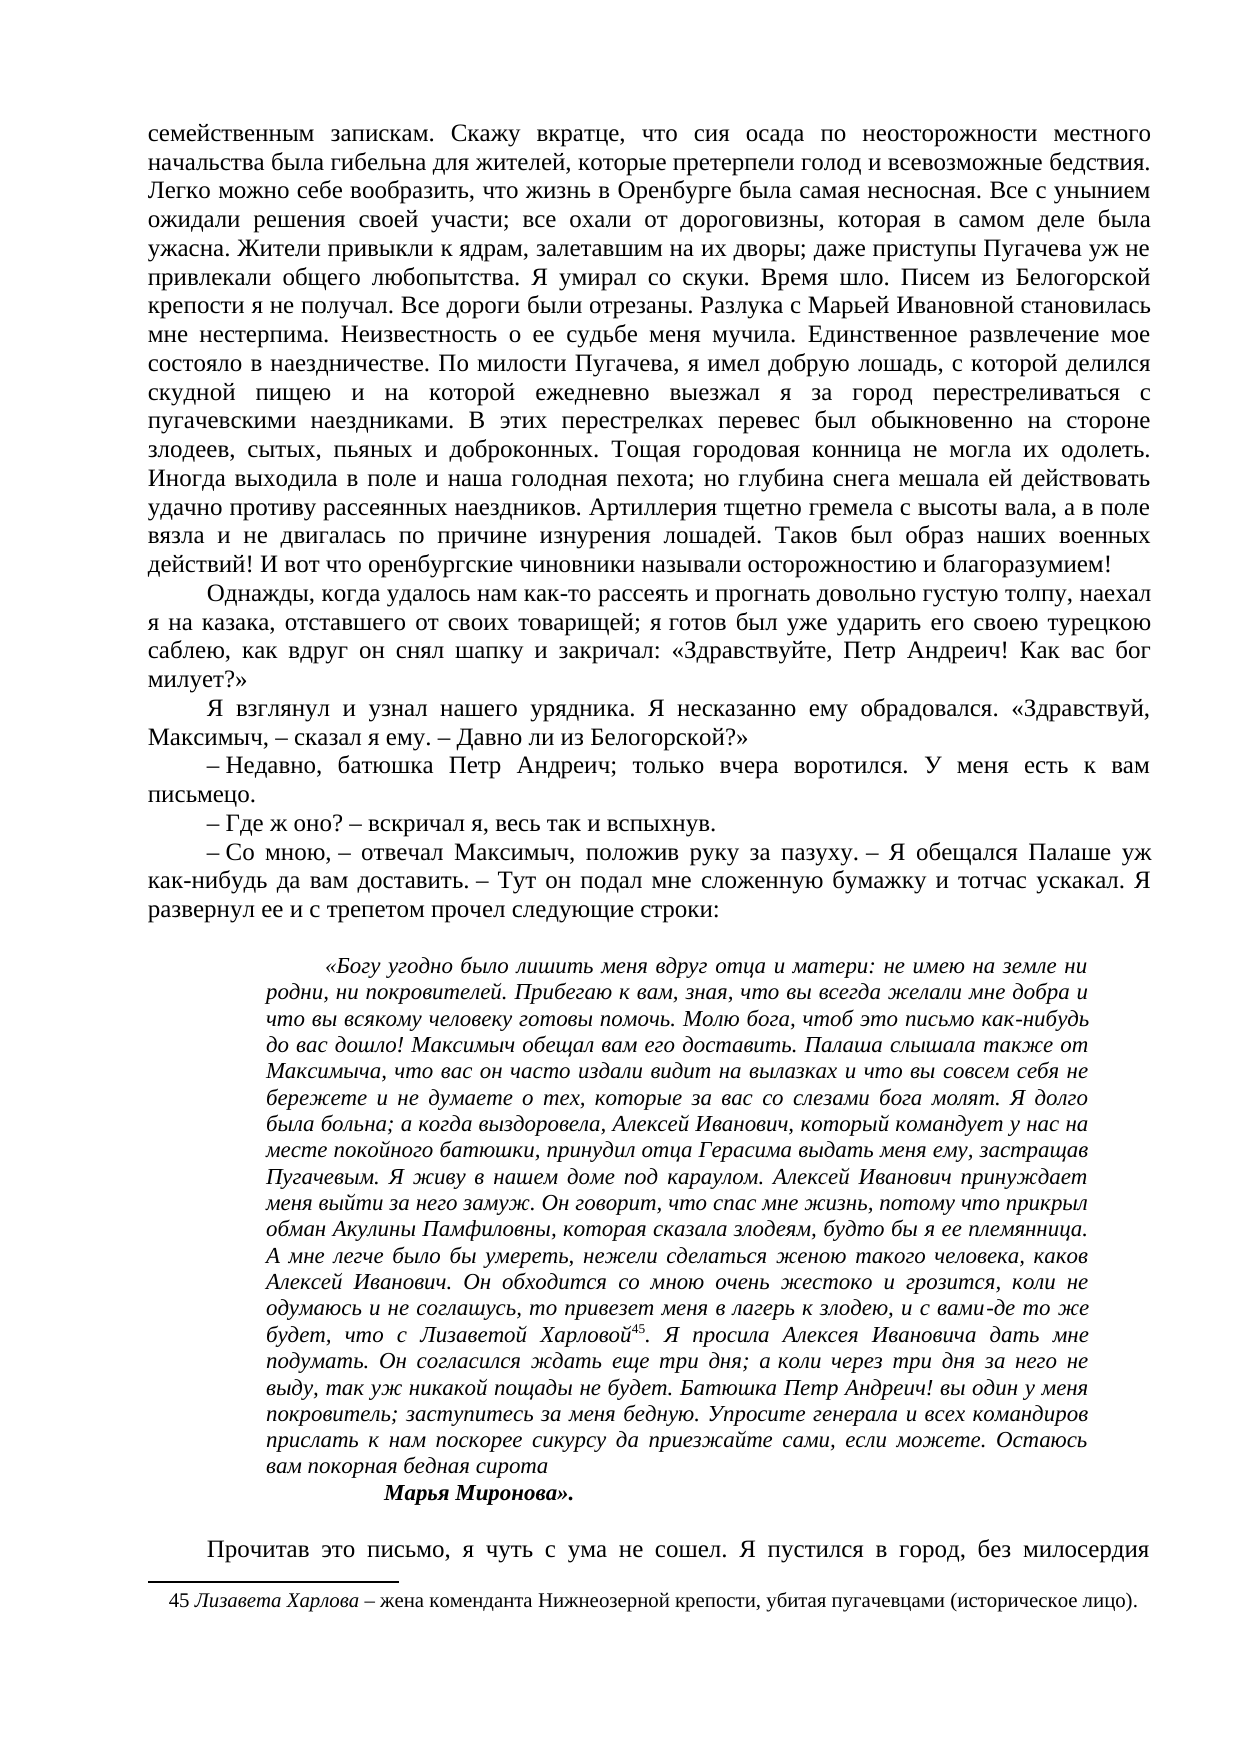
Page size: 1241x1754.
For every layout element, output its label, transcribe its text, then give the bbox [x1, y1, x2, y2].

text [148, 118, 1152, 578]
text – Где ж оно? – вскричал я, весь так и вспыхнув. [148, 808, 1152, 837]
text Марья Миронова». [325, 1479, 1089, 1505]
text Я взглянул и узнал нашего урядника. Я несказанно ему обрадовался. «Здравствуй, Максимыч, – сказал я ему. – Давно ли из Белогорской?» [148, 693, 1152, 751]
text – Со мною, – отвечал Максимыч, положив руку за пазуху. – Я обещался Палаше уж как-нибудь да вам доставить. – Тут он подал мне сложенную бумажку и тотчас ускакал. Я развернул ее и с трепетом прочел следующие строки: [148, 837, 1152, 923]
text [148, 1534, 1152, 1563]
text «Богу угодно было лишить меня вдруг отца и матери: не имею на земле ни родни, ни покровителей. Прибегаю к вам, зная, что вы всегда желали мне добра и что вы всякому человеку готовы помочь. Молю бога, чтоб это письмо как-нибудь до вас дошло! Максимыч обещал вам его доставить. Палаша слышала также от Максимыча, что вас он часто издали видит на вылазках и что вы совсем себя не бережете и не думаете о тех, которые за вас со слезами бога молят. Я долго была больна; а когда выздоровела, Алексей Иванович, который командует у нас на месте покойного батюшки, принудил отца Герасима выдать меня ему, застращав Пугачевым. Я живу в нашем доме под караулом. Алексей Иванович принуждает меня выйти за него замуж. Он говорит, что спас мне жизнь, потому что прикрыл обман Акулины Памфиловны, которая сказала злодеям, будто бы я ее племянница. А мне легче было бы умереть, нежели сделаться женою такого человека, каков Алексей Иванович. Он обходится со мною очень жестоко и грозится, коли не одумаюсь и не соглашусь, то привезет меня в лагерь к злодею, и с вами-де то же будет, что с Лизаветой Харловой. Я просила Алексея Ивановича дать мне подумать. Он согласился ждать еще три дня; а коли через три дня за него не выду, так уж никакой пощады не будет. Батюшка Петр Андреич! вы один у меня покровитель; заступитесь за меня бедную. Упросите генерала и всех командиров прислать к нам поскорее сикурсу да приезжайте сами, если можете. Остаюсь вам покорная бедная сирота [266, 952, 1089, 1479]
text Однажды, когда удалось нам как-то рассеять и прогнать довольно густую толпу, наехал я на казака, отставшего от своих товарищей; я готов был уже ударить его своею турецкою саблею, как вдруг он снял шапку и закричал: «Здравствуйте, Петр Андреич! Как вас бог милует?» [148, 578, 1152, 693]
text – Недавно, батюшка Петр Андреич; только вчера воротился. У меня есть к вам письмецо. [148, 751, 1152, 808]
